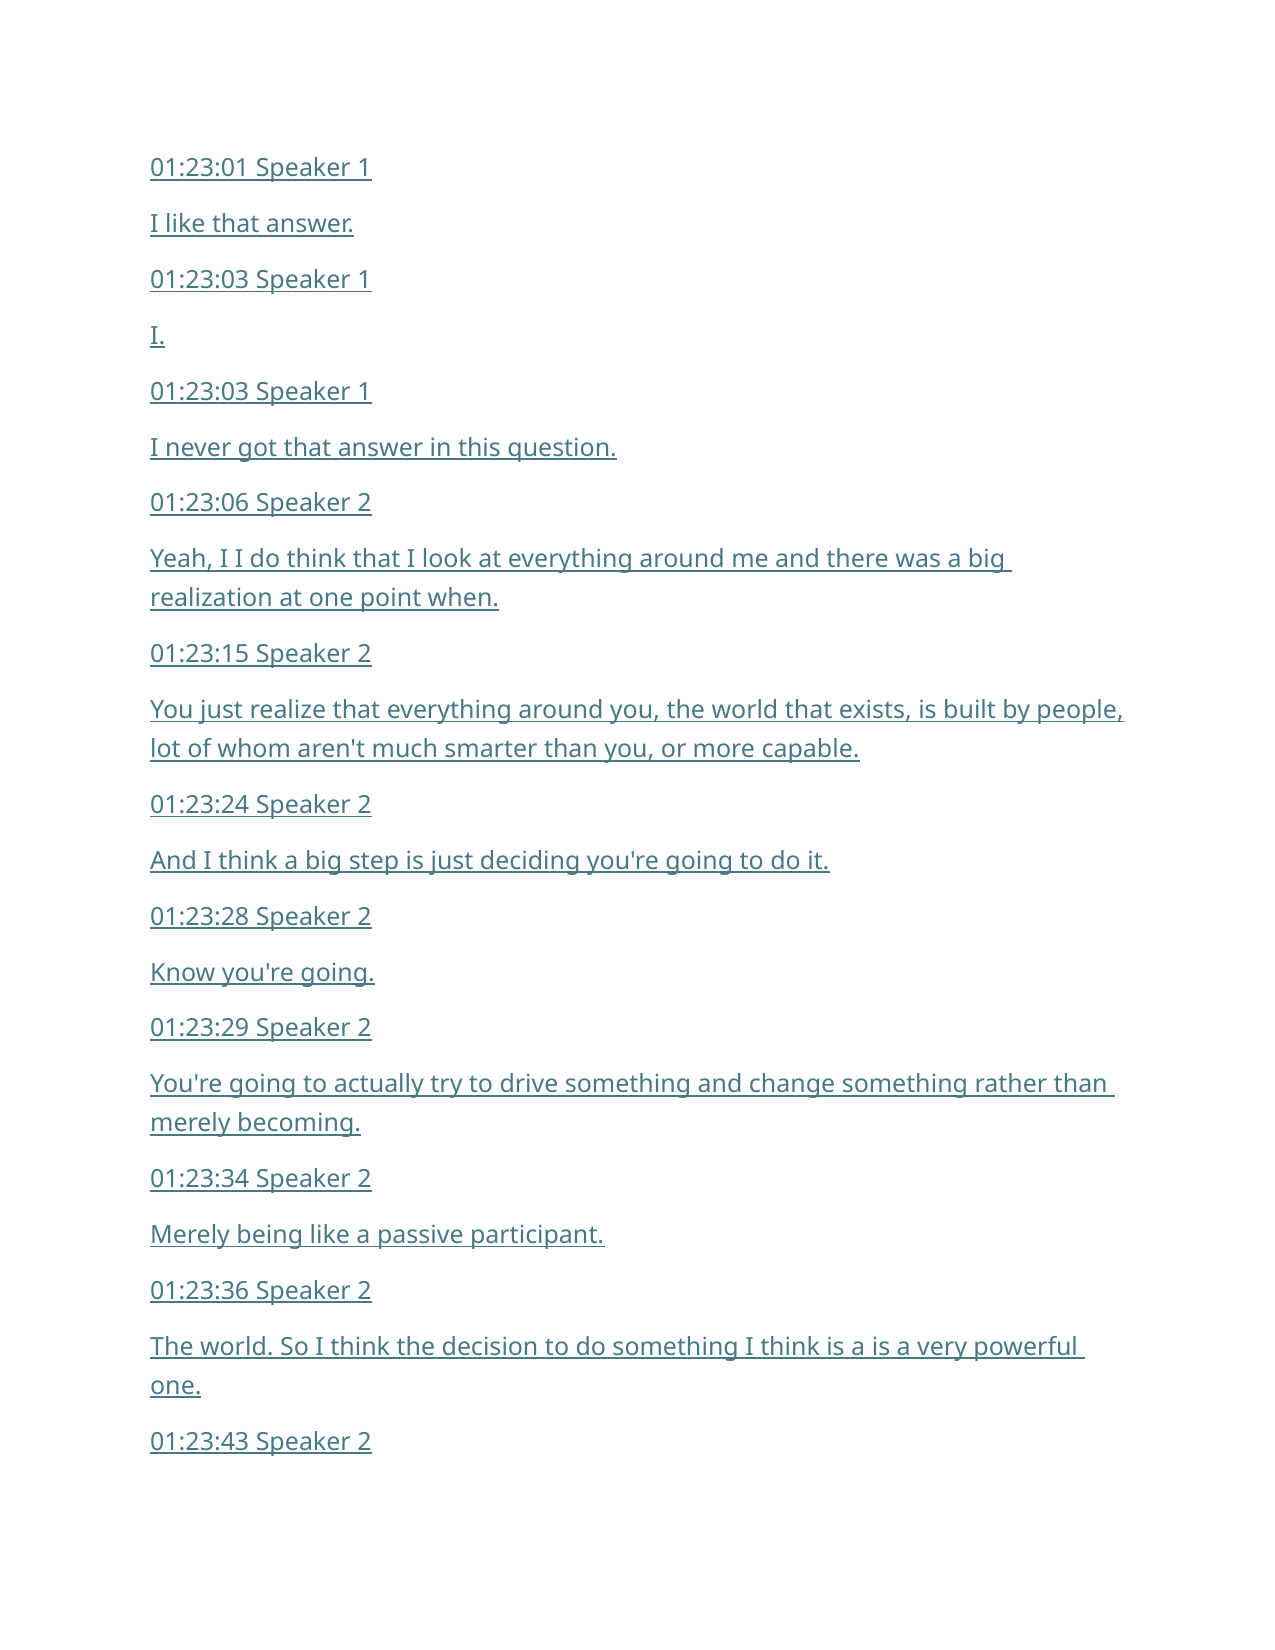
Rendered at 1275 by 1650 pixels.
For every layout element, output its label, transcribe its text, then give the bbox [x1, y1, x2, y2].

text I like that answer. [150, 206, 1125, 240]
text 01:23:06 Speaker 2 [150, 485, 1125, 519]
text And I think a big step is just deciding you're going to do it. [150, 842, 1125, 877]
text 01:23:24 Speaker 2 [150, 787, 1125, 821]
text You just realize that everything around you, the world that exists, is built by people, lot of whom aren't much smarter than you, or more capable. [150, 692, 1125, 765]
text I never got that answer in this question. [150, 429, 1125, 463]
text 01:23:03 Speaker 1 [150, 373, 1125, 407]
text You're going to actually try to drive something and change something rather than merely becoming. [150, 1066, 1125, 1139]
text 01:23:28 Speaker 2 [150, 898, 1125, 932]
text Yeah, I I do think that I look at everything around me and there was a big realization at one point when. [150, 541, 1125, 614]
text 01:23:15 Speaker 2 [150, 636, 1125, 670]
text 01:23:43 Speaker 2 [150, 1423, 1125, 1457]
text 01:23:03 Speaker 1 [150, 262, 1125, 296]
text Know you're going. [150, 954, 1125, 988]
text Merely being like a passive participant. [150, 1217, 1125, 1251]
text The world. So I think the decision to do something I think is a is a very powerful one. [150, 1328, 1125, 1402]
text 01:23:34 Speaker 2 [150, 1161, 1125, 1195]
text 01:23:01 Speaker 1 [150, 150, 1125, 184]
text 01:23:36 Speaker 2 [150, 1272, 1125, 1307]
text I. [150, 317, 1125, 352]
text 01:23:29 Speaker 2 [150, 1010, 1125, 1044]
